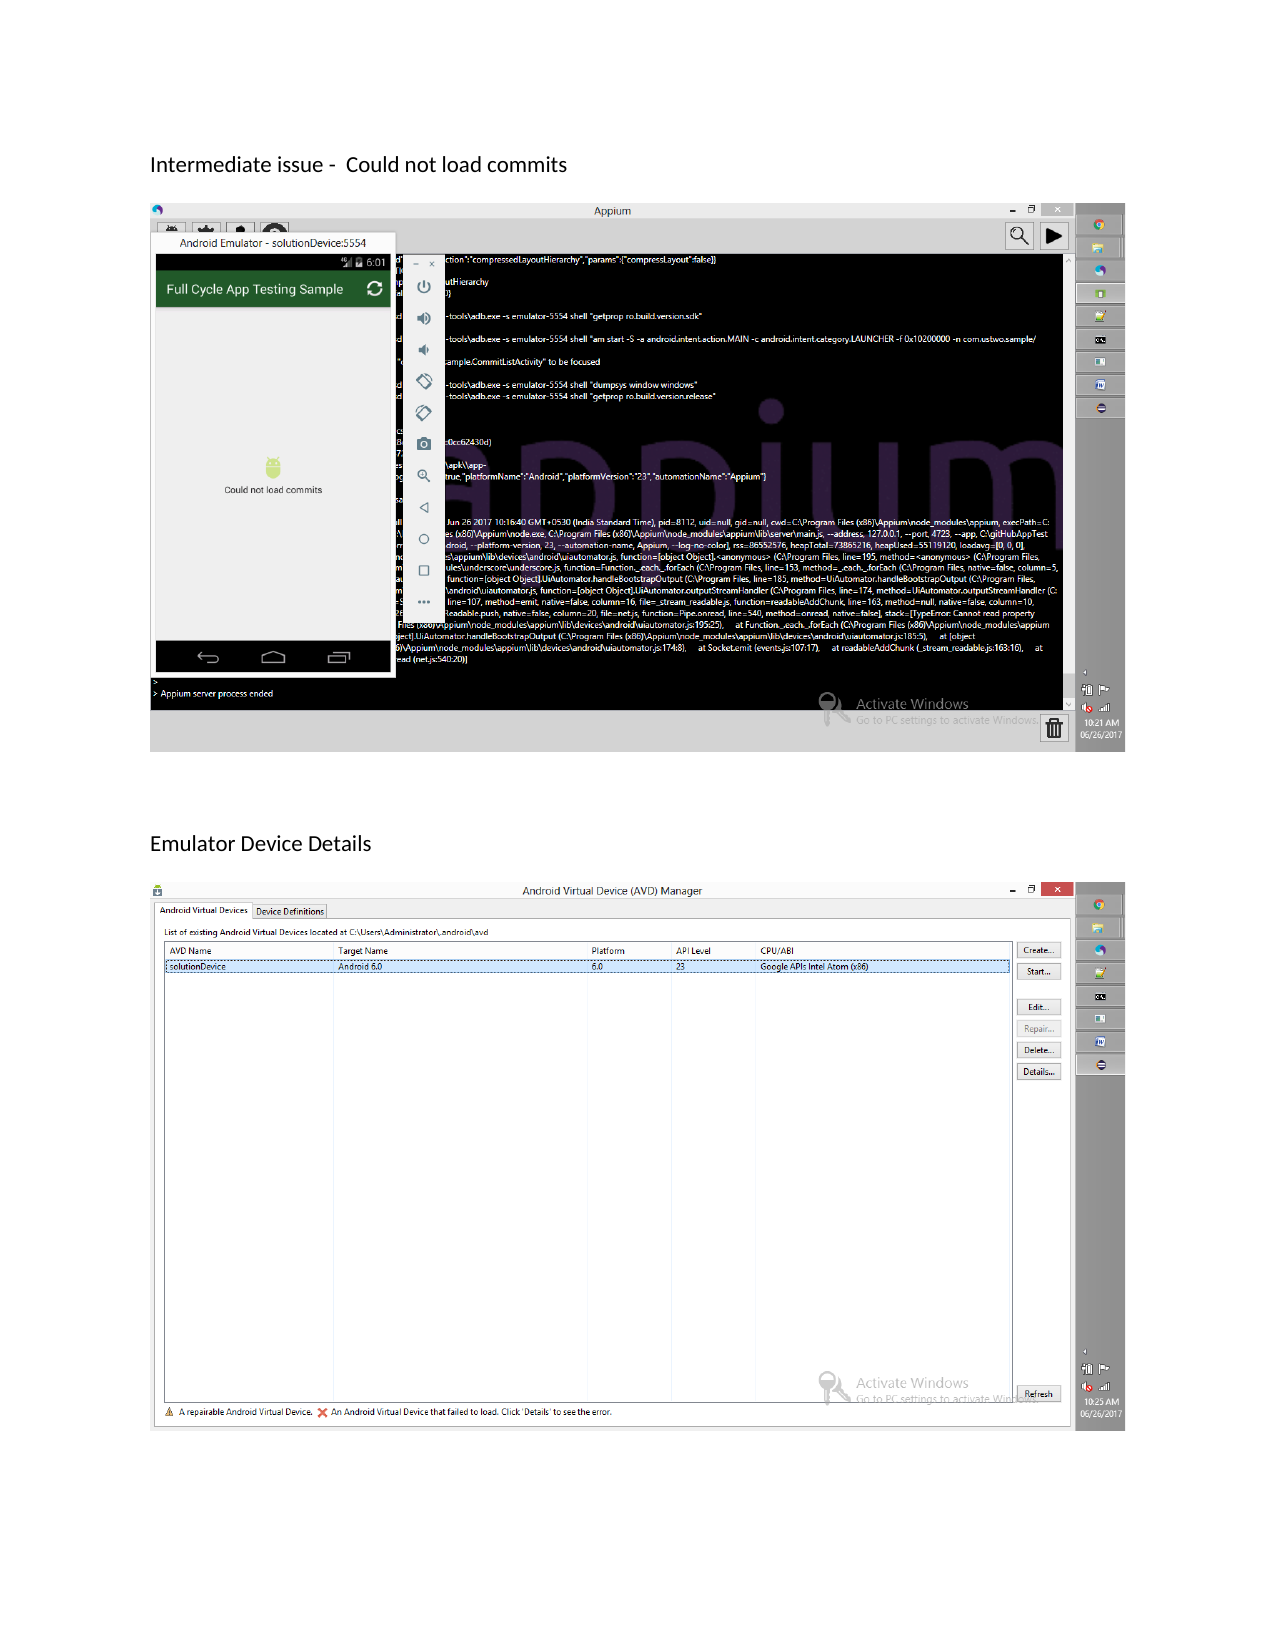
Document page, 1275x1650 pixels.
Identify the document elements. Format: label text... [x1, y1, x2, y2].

picture [150, 203, 1125, 752]
picture [150, 882, 1125, 1431]
text Intermediate issue - Could not load commits [150, 150, 1125, 178]
text Emulator Device Details [150, 829, 1125, 857]
